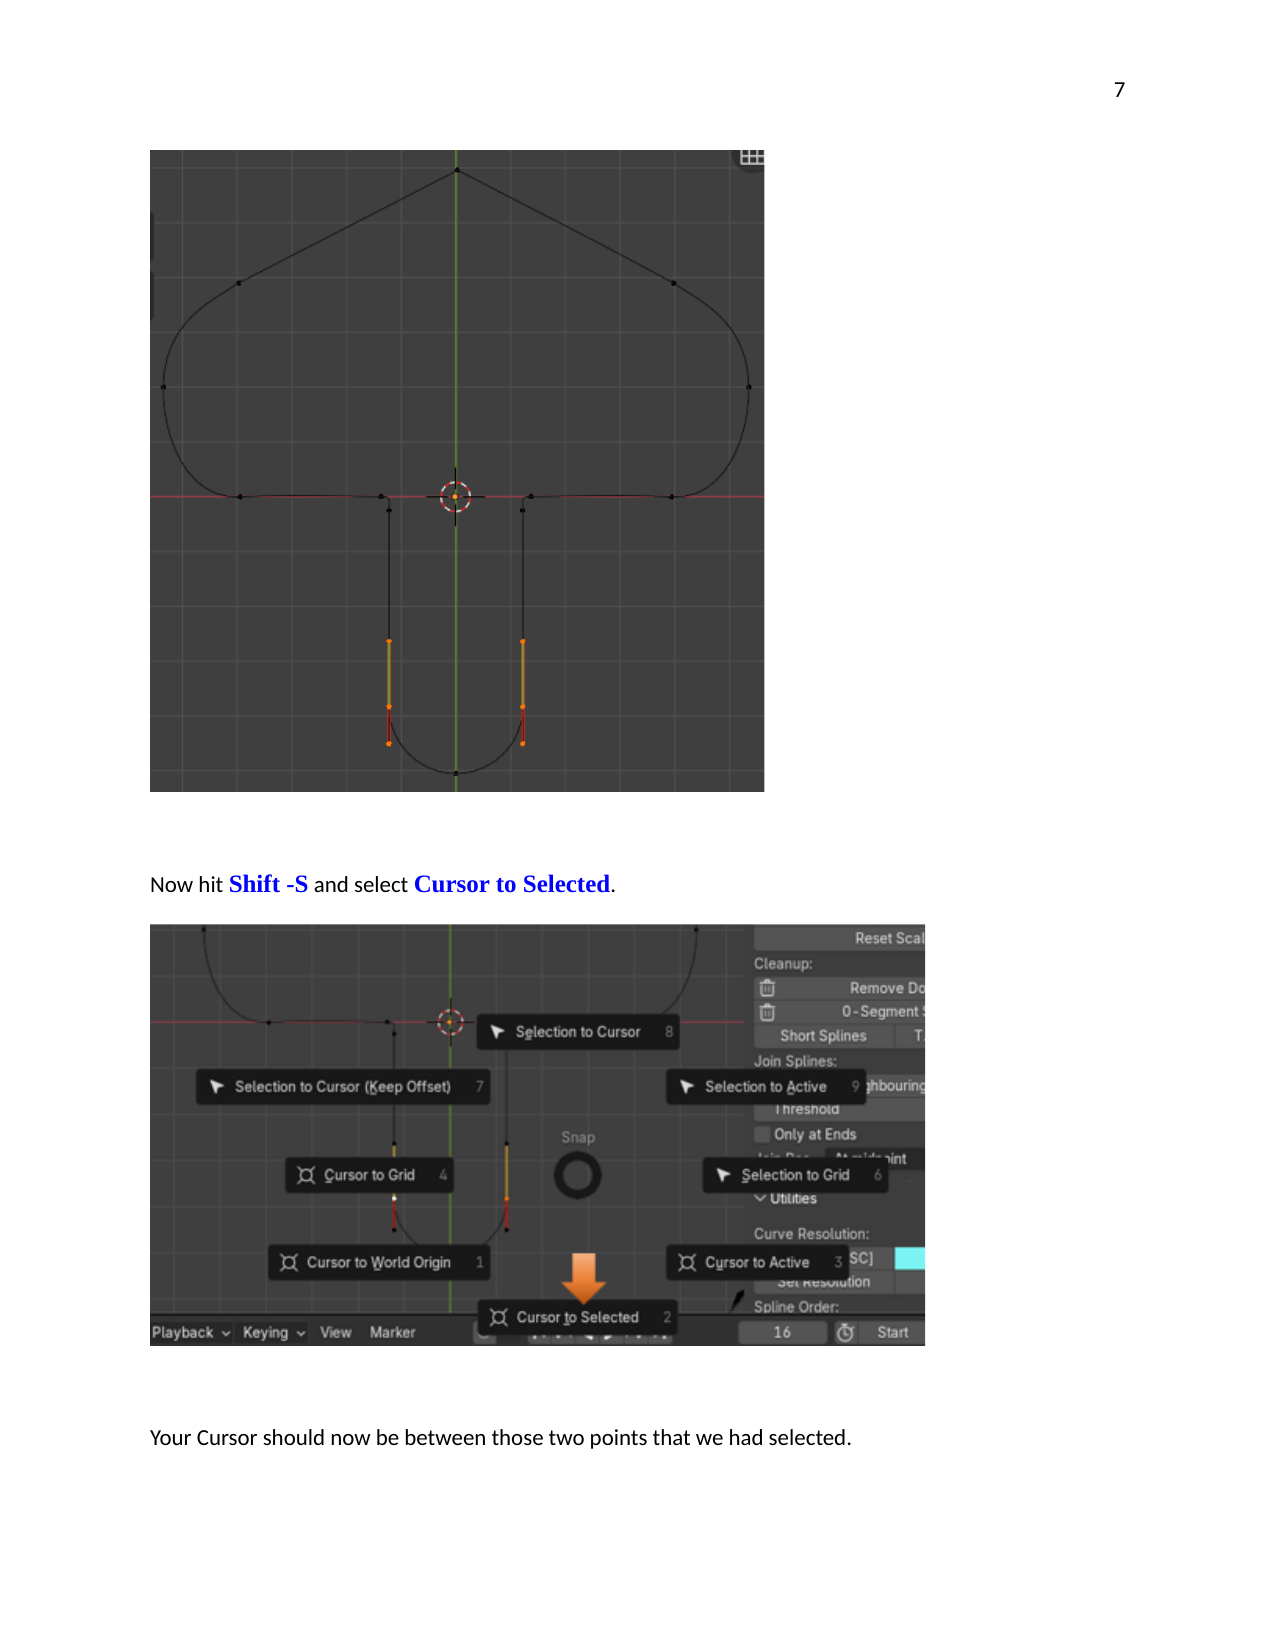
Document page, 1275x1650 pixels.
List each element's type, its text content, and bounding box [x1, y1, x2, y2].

text Your Cursor should now be between those two points that we had selected. [150, 1423, 1125, 1452]
text Now hit Shift -S and select Cursor to Selected. [150, 869, 1125, 898]
picture [150, 923, 926, 1346]
picture [150, 150, 765, 792]
